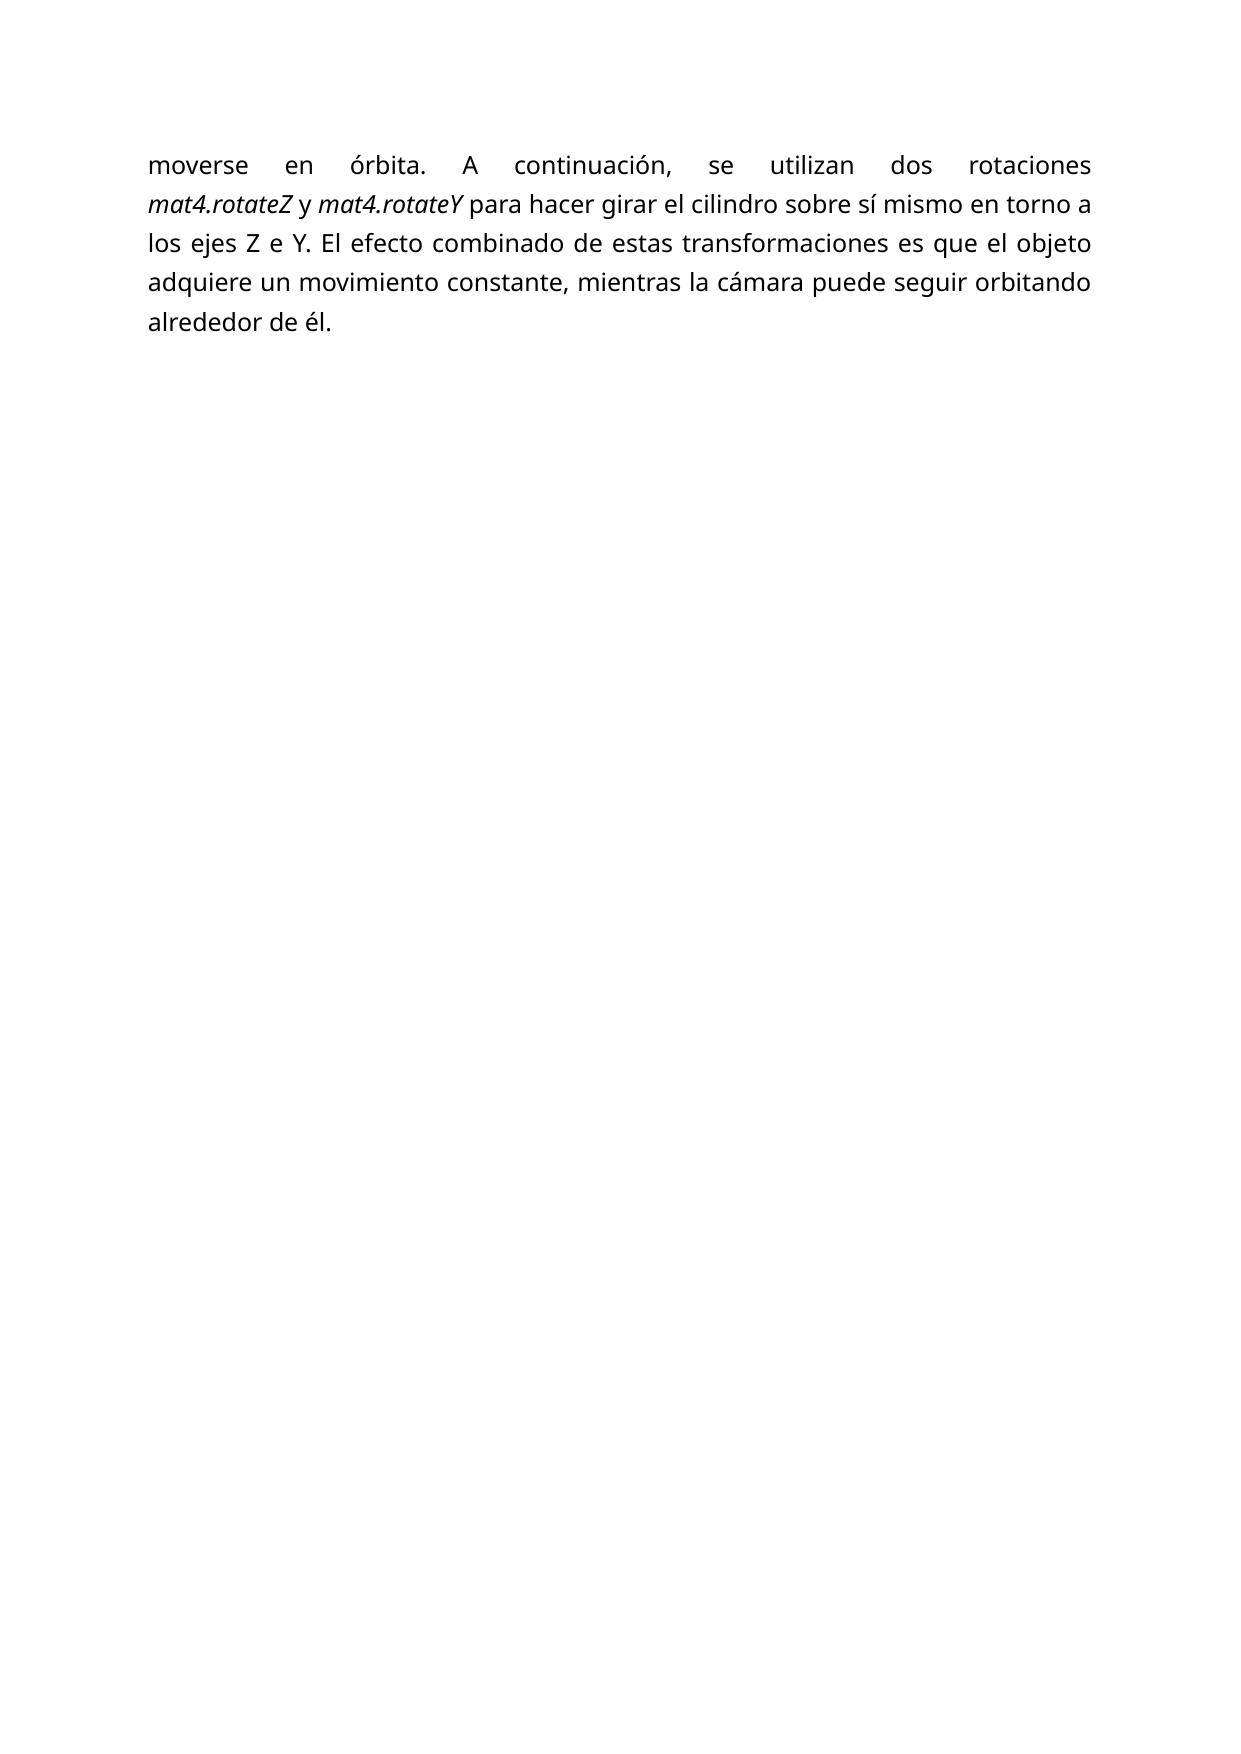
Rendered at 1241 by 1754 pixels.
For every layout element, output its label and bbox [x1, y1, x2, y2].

text [148, 148, 1093, 338]
